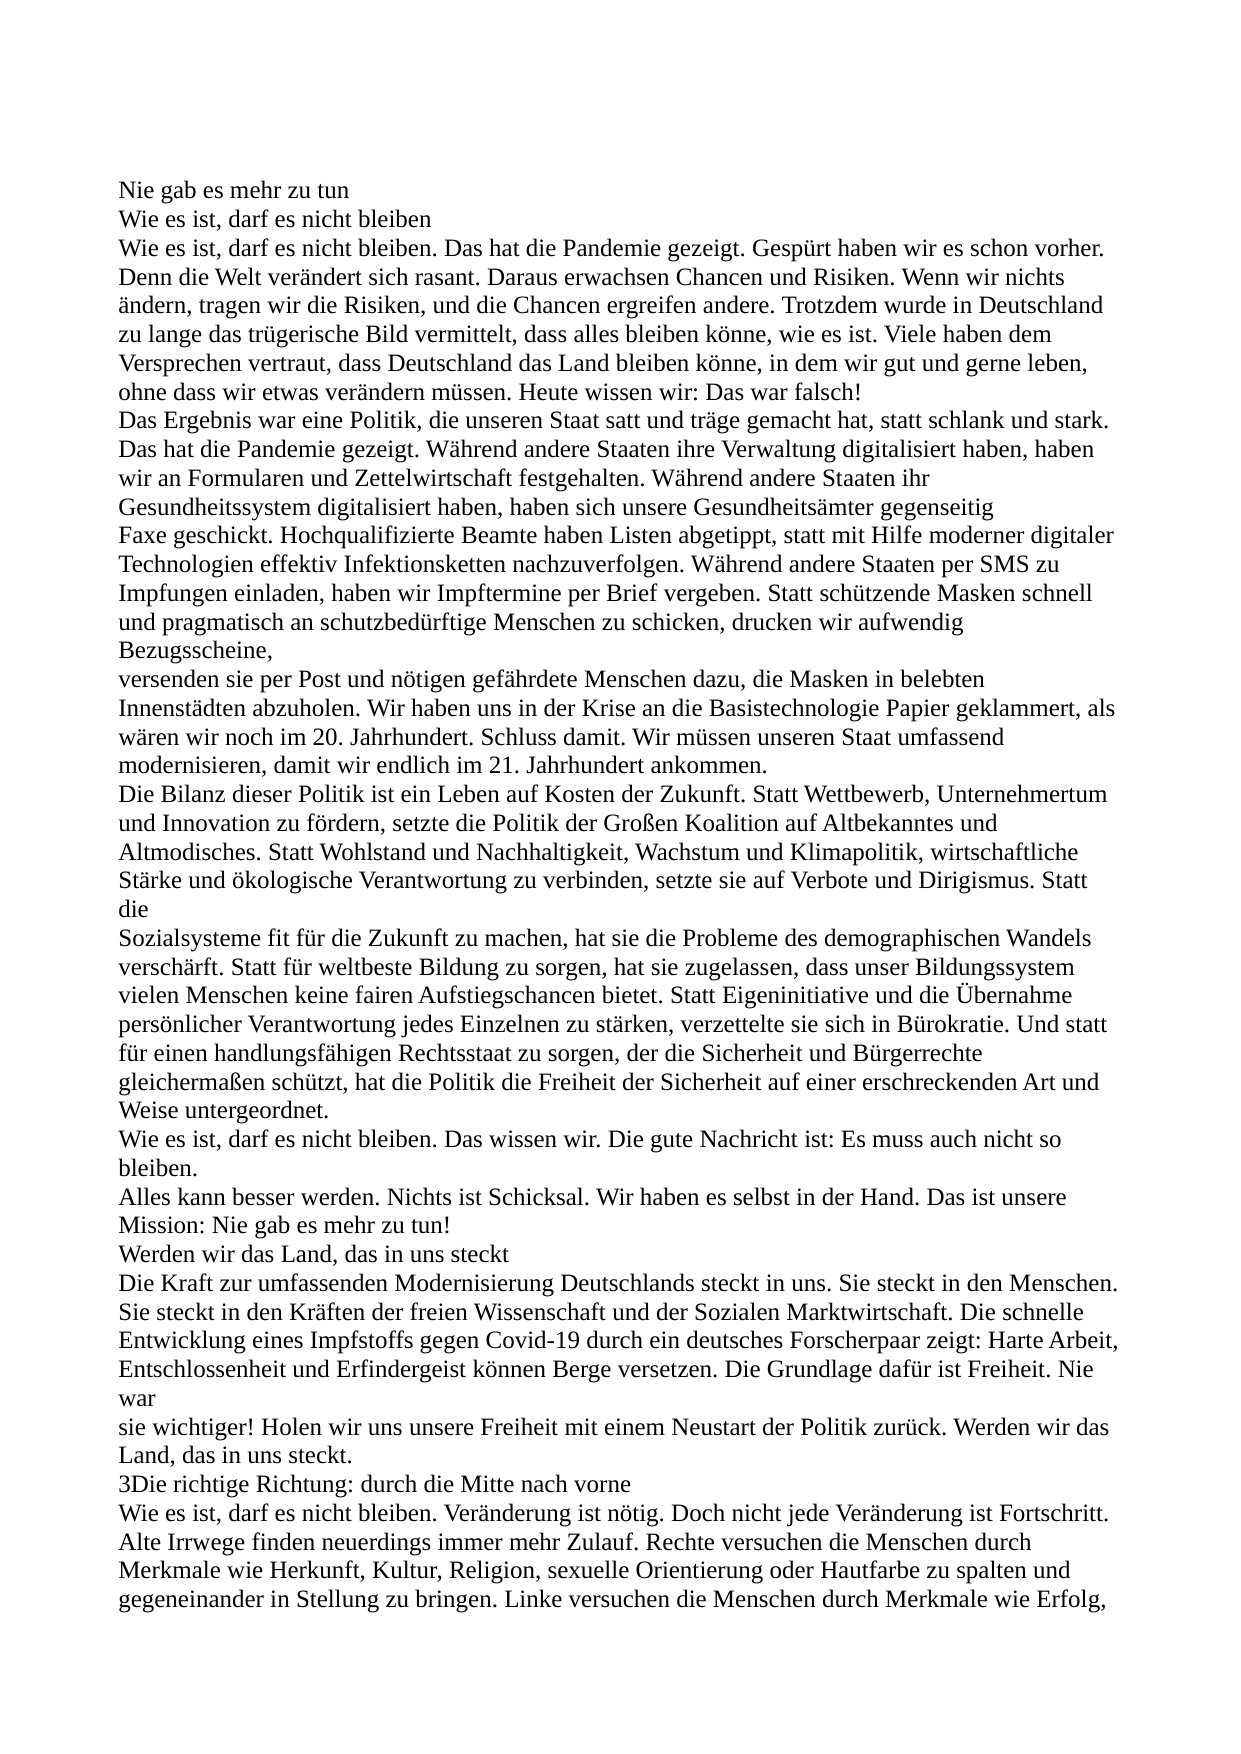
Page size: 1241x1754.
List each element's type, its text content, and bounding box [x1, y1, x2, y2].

text zu lange das trügerische Bild vermittelt, dass alles bleiben könne, wie es ist. Viele haben dem [118, 319, 1122, 348]
text Entwicklung eines Impfstoffs gegen Covid-19 durch ein deutsches Forscherpaar zeigt: Harte Arbeit, [118, 1326, 1122, 1354]
text Sie steckt in den Kräften der freien Wissenschaft und der Sozialen Marktwirtschaft. Die schnelle [118, 1297, 1122, 1326]
text und Innovation zu fördern, setzte die Politik der Großen Koalition auf Altbekanntes und [118, 808, 1122, 837]
text Denn die Welt verändert sich rasant. Daraus erwachsen Chancen und Risiken. Wenn wir nichts [118, 262, 1122, 291]
text Werden wir das Land, das in uns steckt [118, 1239, 1122, 1268]
text gleichermaßen schützt, hat die Politik die Freiheit der Sicherheit auf einer erschreckenden Art und [118, 1067, 1122, 1096]
text Stärke und ökologische Verantwortung zu verbinden, setzte sie auf Verbote und Dirigismus. Statt die [118, 866, 1122, 923]
text Faxe geschickt. Hochqualifizierte Beamte haben Listen abgetippt, statt mit Hilfe moderner digitaler [118, 521, 1122, 549]
text und pragmatisch an schutzbedürftige Menschen zu schicken, drucken wir aufwendig Bezugsscheine, [118, 607, 1122, 664]
text wären wir noch im 20. Jahrhundert. Schluss damit. Wir müssen unseren Staat umfassend [118, 722, 1122, 751]
text ändern, tragen wir die Risiken, und die Chancen ergreifen andere. Trotzdem wurde in Deutschland [118, 291, 1122, 319]
text versenden sie per Post und nötigen gefährdete Menschen dazu, die Masken in belebten [118, 664, 1122, 693]
text Altmodisches. Statt Wohlstand und Nachhaltigkeit, Wachstum und Klimapolitik, wirtschaftliche [118, 837, 1122, 866]
text Wie es ist, darf es nicht bleiben. Veränderung ist nötig. Doch nicht jede Veränderung ist Fortschritt. [118, 1498, 1122, 1527]
text sie wichtiger! Holen wir uns unsere Freiheit mit einem Neustart der Politik zurück. Werden wir das [118, 1412, 1122, 1441]
text Wie es ist, darf es nicht bleiben [118, 204, 1122, 233]
text Mission: Nie gab es mehr zu tun! [118, 1211, 1122, 1239]
text Die Bilanz dieser Politik ist ein Leben auf Kosten der Zukunft. Statt Wettbewerb, Unternehmertum [118, 779, 1122, 808]
text verschärft. Statt für weltbeste Bildung zu sorgen, hat sie zugelassen, dass unser Bildungssystem [118, 952, 1122, 981]
text Impfungen einladen, haben wir Impftermine per Brief vergeben. Statt schützende Masken schnell [118, 578, 1122, 607]
text gegeneinander in Stellung zu bringen. Linke versuchen die Menschen durch Merkmale wie Erfolg, [118, 1584, 1122, 1613]
text Alles kann besser werden. Nichts ist Schicksal. Wir haben es selbst in der Hand. Das ist unsere [118, 1182, 1122, 1211]
text Land, das in uns steckt. [118, 1441, 1122, 1469]
text modernisieren, damit wir endlich im 21. Jahrhundert ankommen. [118, 751, 1122, 779]
text ohne dass wir etwas verändern müssen. Heute wissen wir: Das war falsch! [118, 377, 1122, 406]
text Die Kraft zur umfassenden Modernisierung Deutschlands steckt in uns. Sie steckt in den Menschen. [118, 1268, 1122, 1297]
text vielen Menschen keine fairen Aufstiegschancen bietet. Statt Eigeninitiative und die Übernahme [118, 981, 1122, 1009]
text Gesundheitssystem digitalisiert haben, haben sich unsere Gesundheitsämter gegenseitig [118, 492, 1122, 521]
text Wie es ist, darf es nicht bleiben. Das hat die Pandemie gezeigt. Gespürt haben wir es schon vorher. [118, 233, 1122, 262]
text Nie gab es mehr zu tun [118, 176, 1122, 204]
text Technologien effektiv Infektionsketten nachzuverfolgen. Während andere Staaten per SMS zu [118, 549, 1122, 578]
text Merkmale wie Herkunft, Kultur, Religion, sexuelle Orientierung oder Hautfarbe zu spalten und [118, 1556, 1122, 1584]
text Innenstädten abzuholen. Wir haben uns in der Krise an die Basistechnologie Papier geklammert, als [118, 693, 1122, 722]
text wir an Formularen und Zettelwirtschaft festgehalten. Während andere Staaten ihr [118, 463, 1122, 492]
text Wie es ist, darf es nicht bleiben. Das wissen wir. Die gute Nachricht ist: Es muss auch nicht so bleiben. [118, 1124, 1122, 1182]
text Versprechen vertraut, dass Deutschland das Land bleiben könne, in dem wir gut und gerne leben, [118, 348, 1122, 377]
text persönlicher Verantwortung jedes Einzelnen zu stärken, verzettelte sie sich in Bürokratie. Und statt [118, 1009, 1122, 1038]
text Alte Irrwege finden neuerdings immer mehr Zulauf. Rechte versuchen die Menschen durch [118, 1527, 1122, 1556]
text Das Ergebnis war eine Politik, die unseren Staat satt und träge gemacht hat, statt schlank und stark. [118, 406, 1122, 434]
text für einen handlungsfähigen Rechtsstaat zu sorgen, der die Sicherheit und Bürgerrechte [118, 1038, 1122, 1067]
text Weise untergeordnet. [118, 1096, 1122, 1124]
text 3Die richtige Richtung: durch die Mitte nach vorne [118, 1469, 1122, 1498]
text Das hat die Pandemie gezeigt. Während andere Staaten ihre Verwaltung digitalisiert haben, haben [118, 434, 1122, 463]
text Sozialsysteme fit für die Zukunft zu machen, hat sie die Probleme des demographischen Wandels [118, 923, 1122, 952]
text Entschlossenheit und Erfindergeist können Berge versetzen. Die Grundlage dafür ist Freiheit. Nie war [118, 1354, 1122, 1412]
